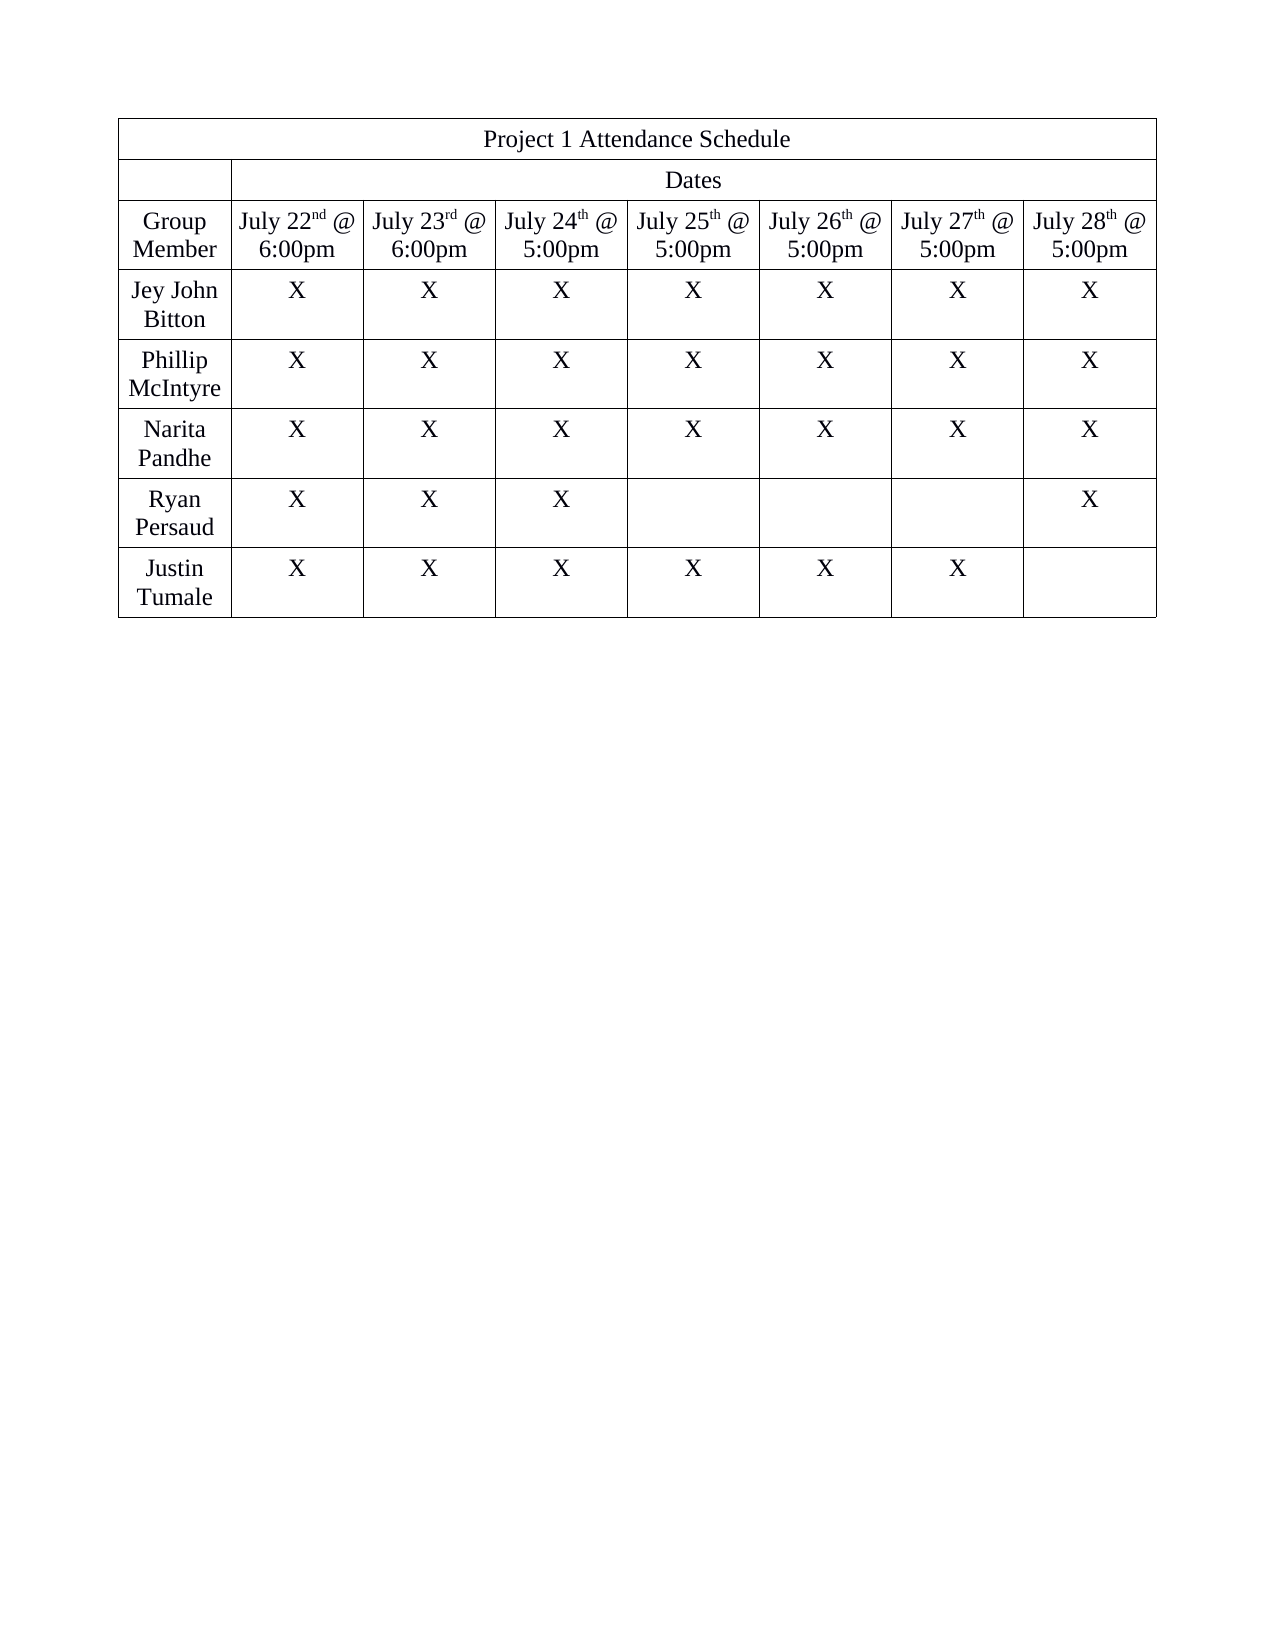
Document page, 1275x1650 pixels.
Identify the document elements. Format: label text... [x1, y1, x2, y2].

table_cell X [232, 340, 363, 408]
table_cell [119, 160, 231, 199]
table_cell X [364, 479, 495, 547]
table_cell [760, 479, 891, 547]
table_cell X [496, 479, 627, 547]
table_cell X [364, 340, 495, 408]
table_cell X [1024, 479, 1156, 547]
table_cell [892, 479, 1023, 547]
table_cell X [760, 340, 891, 408]
table_cell X [232, 479, 363, 547]
table_cell July 23rd @ 6:00pm [364, 201, 495, 269]
table_cell Dates [232, 160, 1156, 199]
table_cell [628, 479, 759, 547]
table_cell Ryan Persaud [119, 479, 231, 547]
table_cell [1024, 548, 1156, 616]
table_cell X [232, 270, 363, 338]
table_cell X [628, 548, 759, 616]
table_cell X [892, 409, 1023, 477]
table_cell Justin Tumale [119, 548, 231, 616]
table_cell X [1024, 270, 1156, 338]
table_cell X [892, 270, 1023, 338]
table_cell X [760, 409, 891, 477]
table_cell X [232, 548, 363, 616]
table_cell X [364, 548, 495, 616]
table_cell July 22nd @ 6:00pm [232, 201, 363, 269]
table_cell X [496, 340, 627, 408]
table_cell X [1024, 340, 1156, 408]
table_cell X [496, 270, 627, 338]
table_cell Jey John Bitton [119, 270, 231, 338]
table_cell July 27th @ 5:00pm [892, 201, 1023, 269]
table_cell X [1024, 409, 1156, 477]
table_cell X [232, 409, 363, 477]
table_cell July 28th @ 5:00pm [1024, 201, 1156, 269]
table_header Project 1 Attendance Schedule [119, 119, 1156, 159]
table_cell X [496, 548, 627, 616]
table_cell X [628, 409, 759, 477]
table_cell X [760, 270, 891, 338]
table_cell X [496, 409, 627, 477]
table_cell X [892, 548, 1023, 616]
table_cell X [892, 340, 1023, 408]
table_cell X [628, 340, 759, 408]
table_cell Phillip McIntyre [119, 340, 231, 408]
table_cell X [628, 270, 759, 338]
table_cell X [364, 270, 495, 338]
table_cell X [760, 548, 891, 616]
table_cell X [364, 409, 495, 477]
table_cell July 24th @ 5:00pm [496, 201, 627, 269]
table_cell Group Member [119, 201, 231, 269]
table_cell July 25th @ 5:00pm [628, 201, 759, 269]
table_cell Narita Pandhe [119, 409, 231, 477]
table_cell July 26th @ 5:00pm [760, 201, 891, 269]
